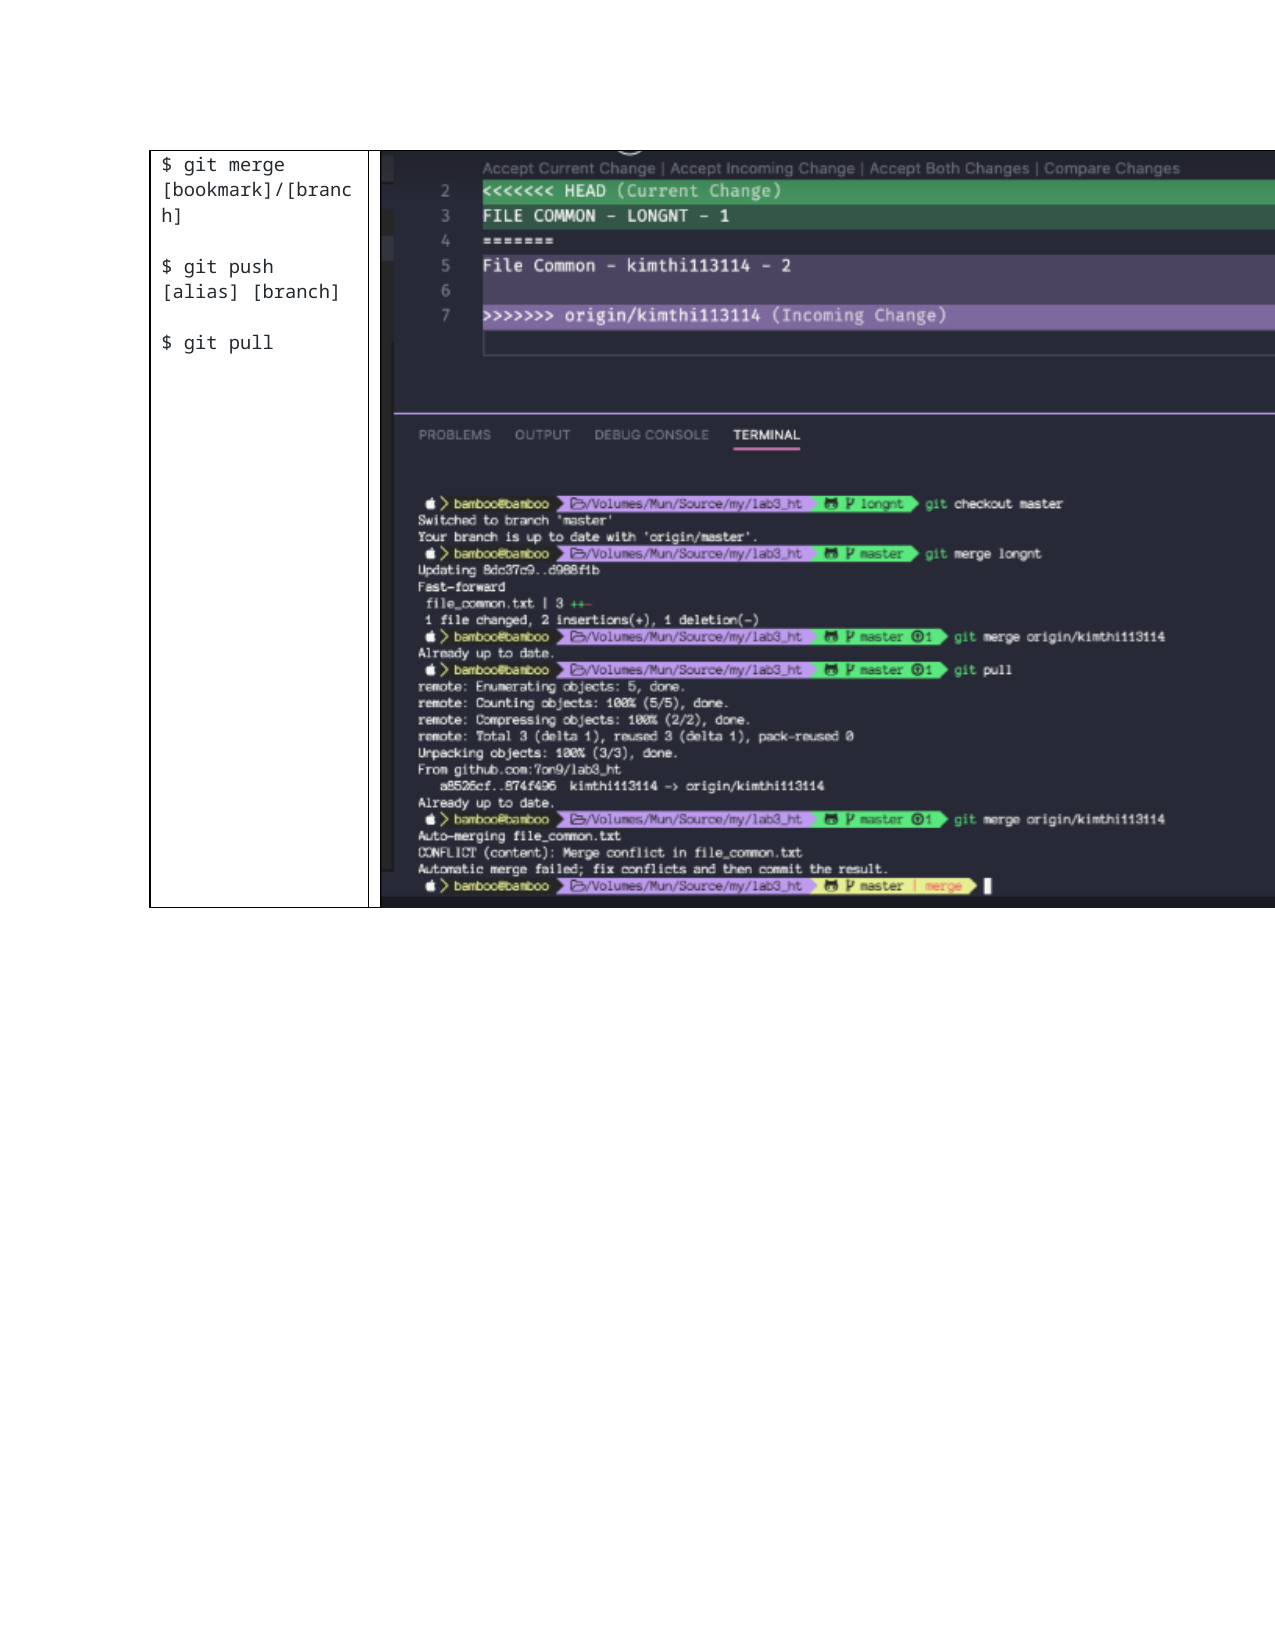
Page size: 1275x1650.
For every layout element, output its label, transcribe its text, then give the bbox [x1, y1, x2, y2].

table_cell [369, 151, 380, 907]
picture [380, 151, 1275, 908]
table_cell $ git merge [bookmark]/[branch] $ git push [alias] [branch] $ git pull [151, 151, 368, 907]
